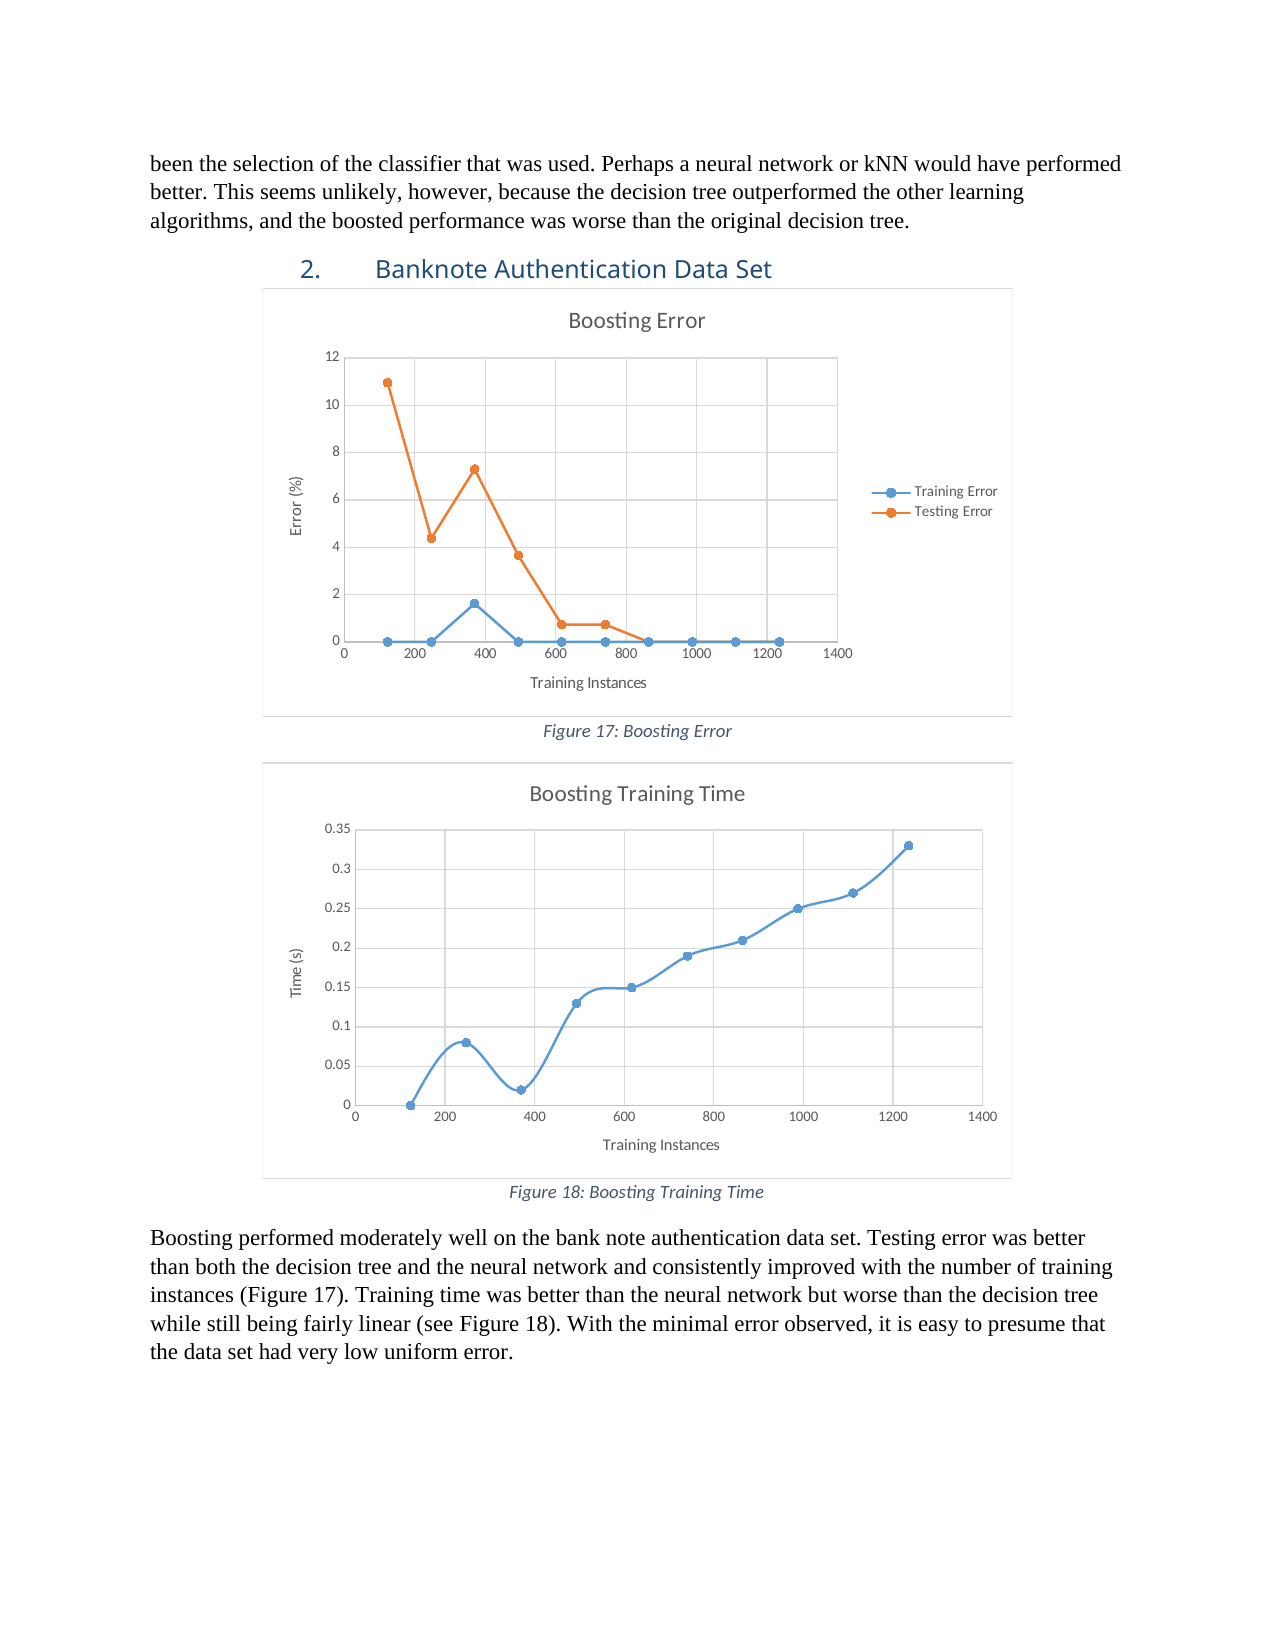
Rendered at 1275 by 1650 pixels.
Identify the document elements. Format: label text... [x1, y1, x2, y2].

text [150, 150, 1125, 233]
text Figure 17: Boosting Error [150, 719, 1125, 742]
text Boosting performed moderately well on the bank note authentication data set. Testing error was better than both the decision tree and the neural network and consistently improved with the number of training instances (Figure 17). Training time was better than the neural network but worse than the decision tree while still being fairly linear (see Figure 18). With the minimal error observed, it is easy to presume that the data set had very low uniform error. [150, 1224, 1125, 1364]
subtitle Banknote Authentication Data Set [300, 252, 1125, 286]
text Figure 18: Boosting Training Time [150, 1181, 1125, 1203]
